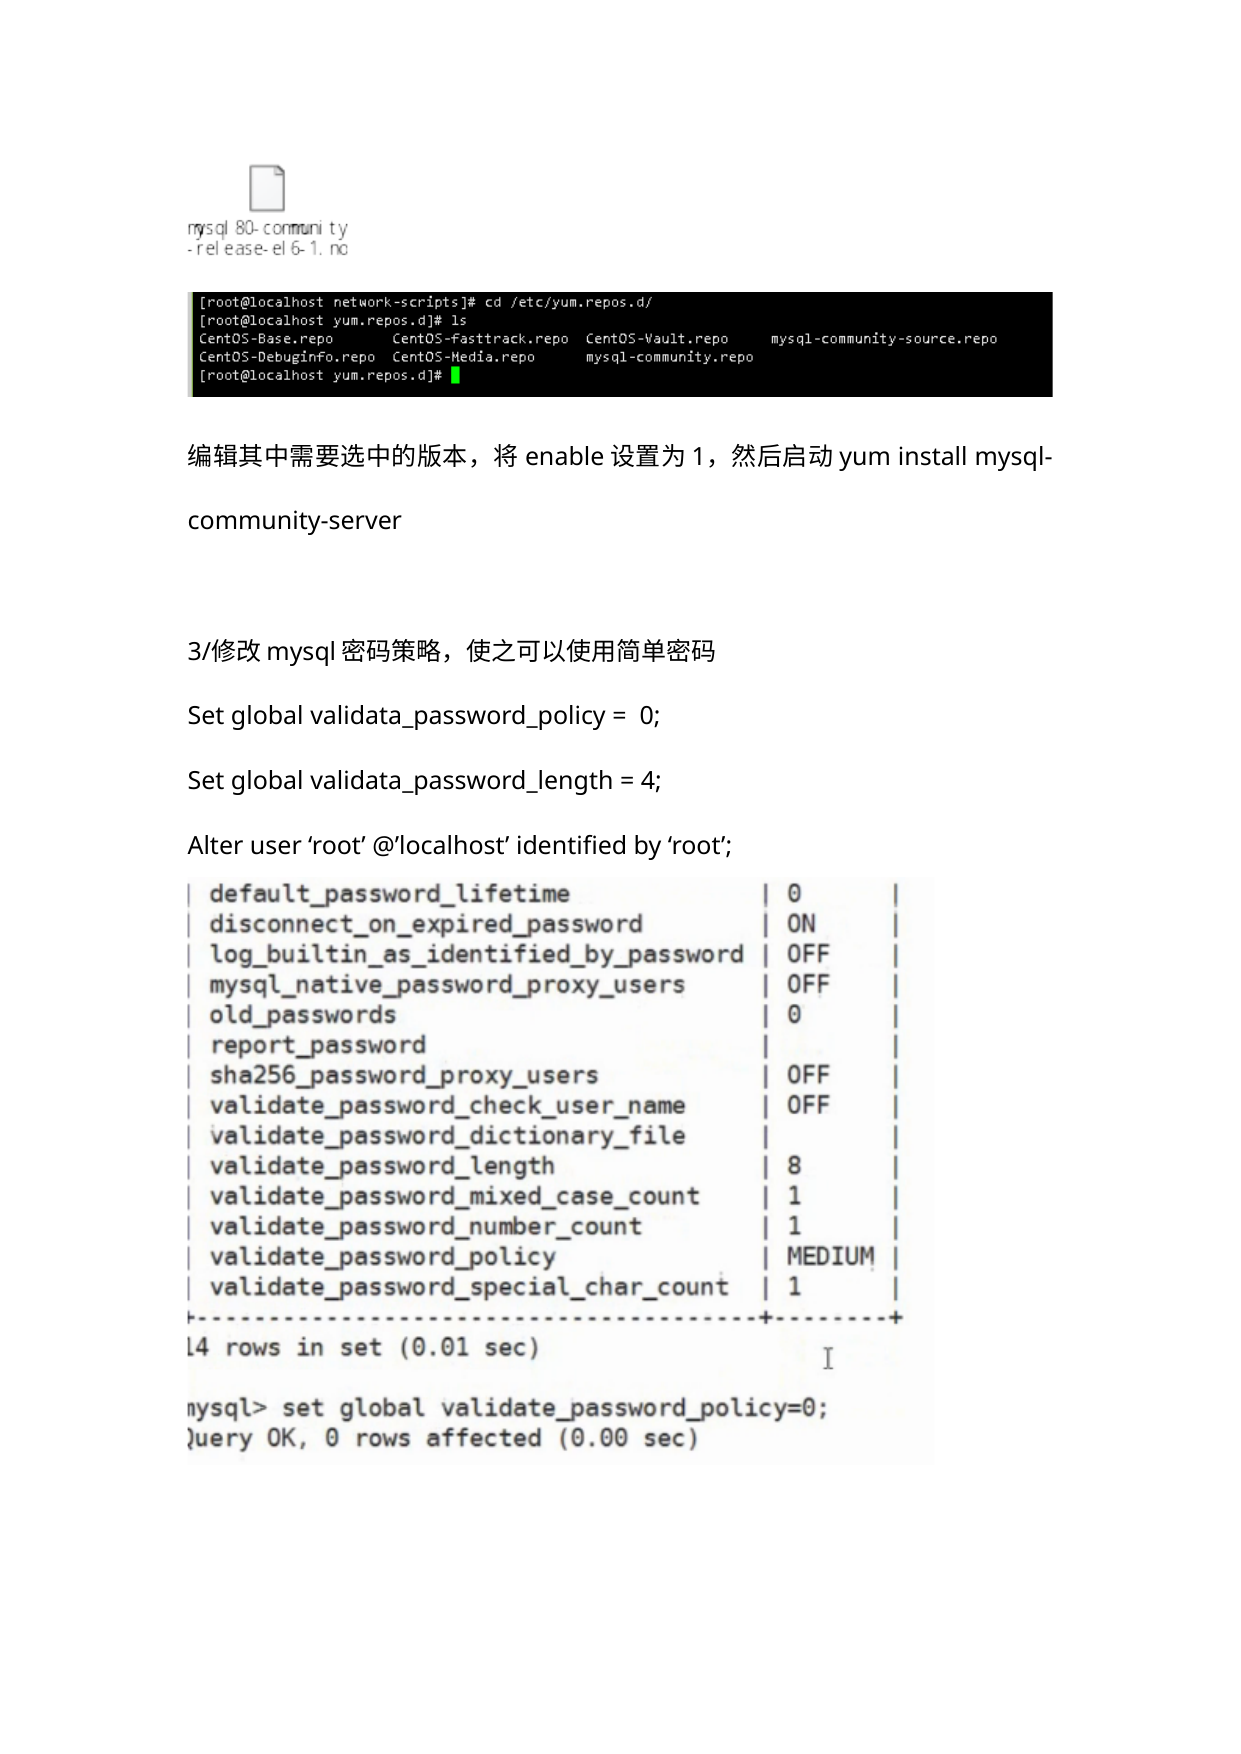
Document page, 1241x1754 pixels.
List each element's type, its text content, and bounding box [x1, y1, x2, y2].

text 编辑其中需要选中的版本，将enable设置为1，然后启动yum install mysql-community-server [187, 422, 1053, 552]
picture [187, 292, 1053, 397]
text 3/修改mysql密码策略，使之可以使用简单密码 [187, 617, 1053, 682]
text Set global validata_password_length = 4; [187, 747, 1053, 812]
picture [187, 877, 935, 1465]
text Set global validata_password_policy = 0; [187, 682, 1053, 747]
text Alter user ‘root’ @’localhost’ identified by ‘root’; [187, 812, 1053, 877]
